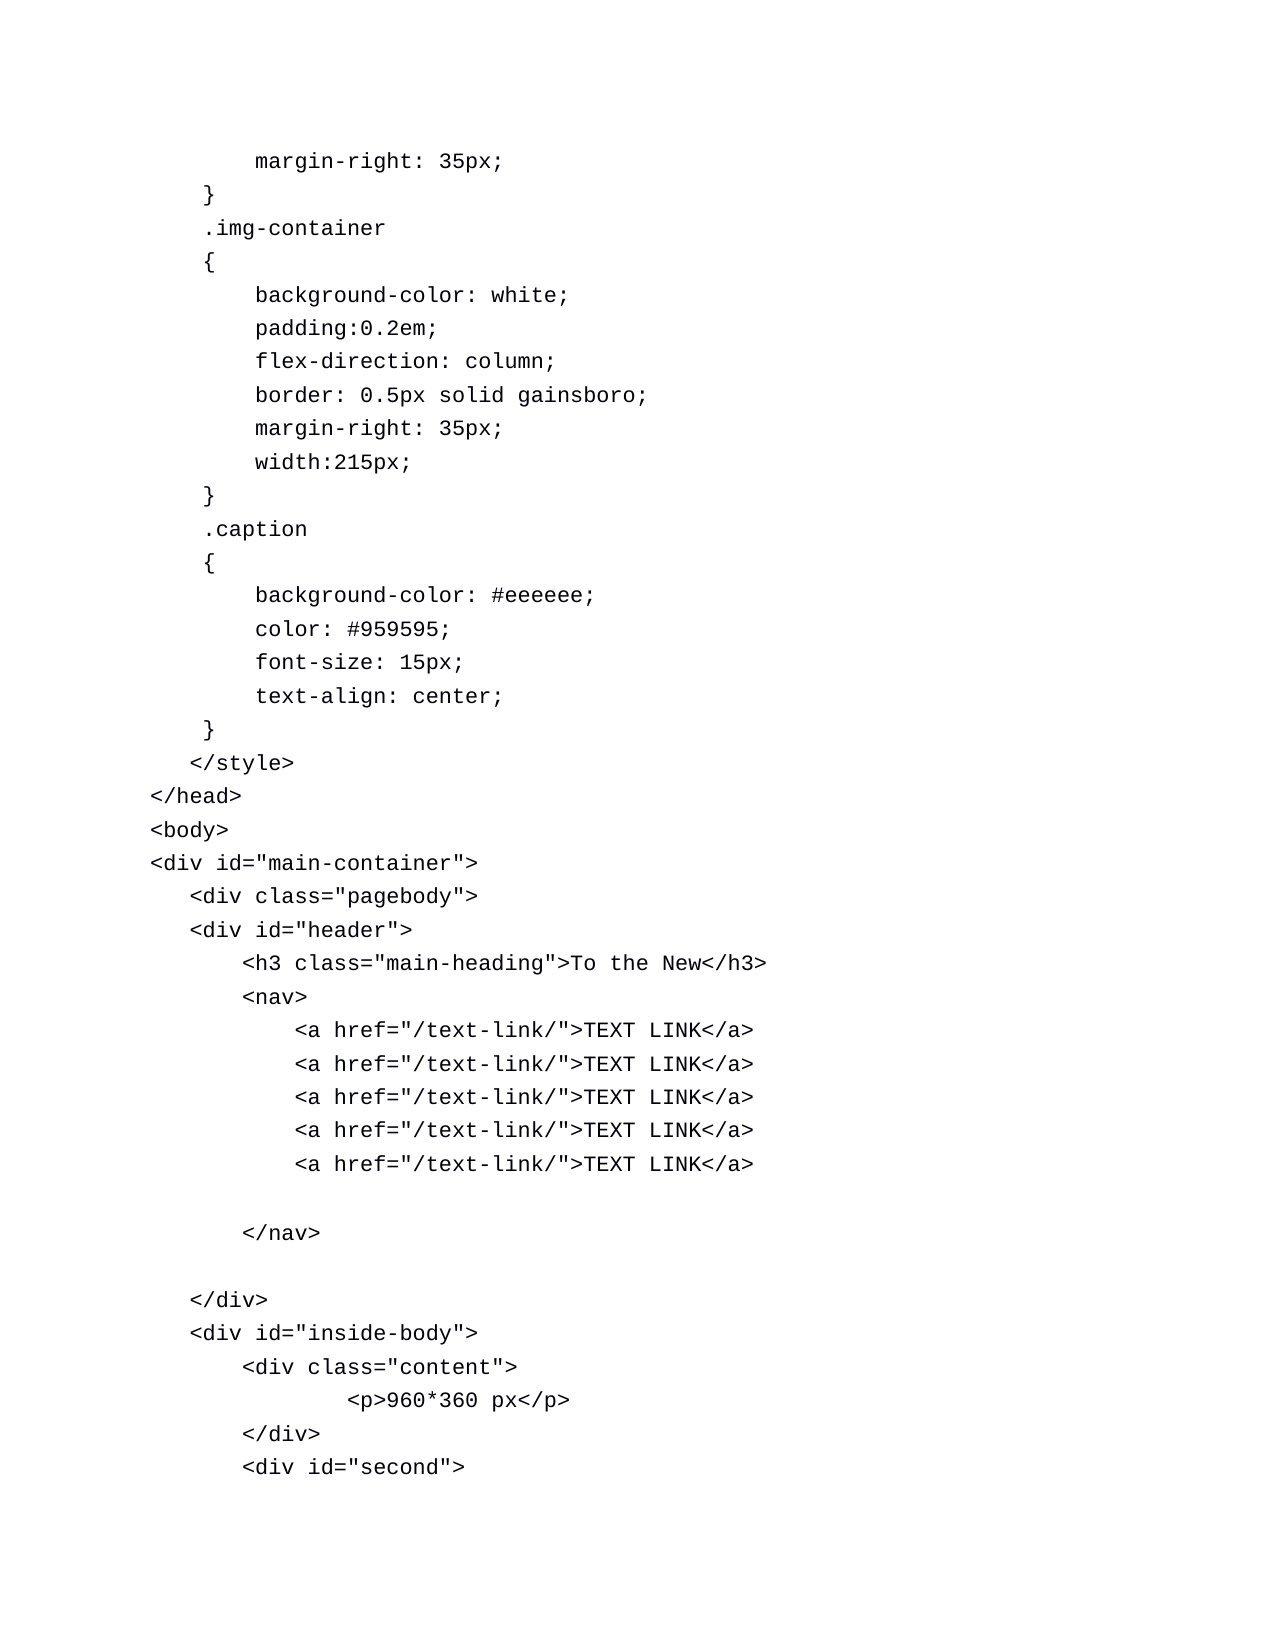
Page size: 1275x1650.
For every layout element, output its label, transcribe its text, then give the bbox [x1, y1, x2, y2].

text </style> [150, 752, 1125, 777]
text } [150, 718, 1125, 743]
text .img-container [150, 217, 1125, 242]
text <a href="/text-link/">TEXT LINK</a> [150, 1086, 1125, 1111]
text background-color: white; [150, 284, 1125, 308]
text <div class="pagebody"> [150, 886, 1125, 910]
text } [150, 183, 1125, 208]
text margin-right: 35px; [150, 417, 1125, 442]
text width:215px; [150, 451, 1125, 476]
text flex-direction: column; [150, 351, 1125, 375]
text <h3 class="main-heading">To the New</h3> [150, 952, 1125, 977]
text </div> [150, 1289, 1125, 1314]
text <p>960*360 px</p> [150, 1389, 1125, 1414]
text <div id="second"> [150, 1456, 1125, 1481]
text <a href="/text-link/">TEXT LINK</a> [150, 1053, 1125, 1078]
text <nav> [150, 986, 1125, 1011]
text <div id="header"> [150, 919, 1125, 944]
text <div id="main-container"> [150, 852, 1125, 877]
text } [150, 484, 1125, 509]
text text-align: center; [150, 685, 1125, 710]
text <a href="/text-link/">TEXT LINK</a> [150, 1153, 1125, 1178]
text </div> [150, 1423, 1125, 1447]
text <body> [150, 819, 1125, 843]
text </head> [150, 785, 1125, 810]
text </nav> [150, 1222, 1125, 1247]
text <div id="inside-body"> [150, 1322, 1125, 1347]
text margin-right: 35px; [150, 150, 1125, 175]
text { [150, 551, 1125, 576]
text <a href="/text-link/">TEXT LINK</a> [150, 1120, 1125, 1144]
text color: #959595; [150, 618, 1125, 643]
text font-size: 15px; [150, 652, 1125, 676]
text border: 0.5px solid gainsboro; [150, 384, 1125, 409]
text .caption [150, 518, 1125, 543]
text { [150, 250, 1125, 275]
text background-color: #eeeeee; [150, 585, 1125, 609]
text padding:0.2em; [150, 317, 1125, 342]
text <div class="content"> [150, 1356, 1125, 1381]
text <a href="/text-link/">TEXT LINK</a> [150, 1019, 1125, 1044]
